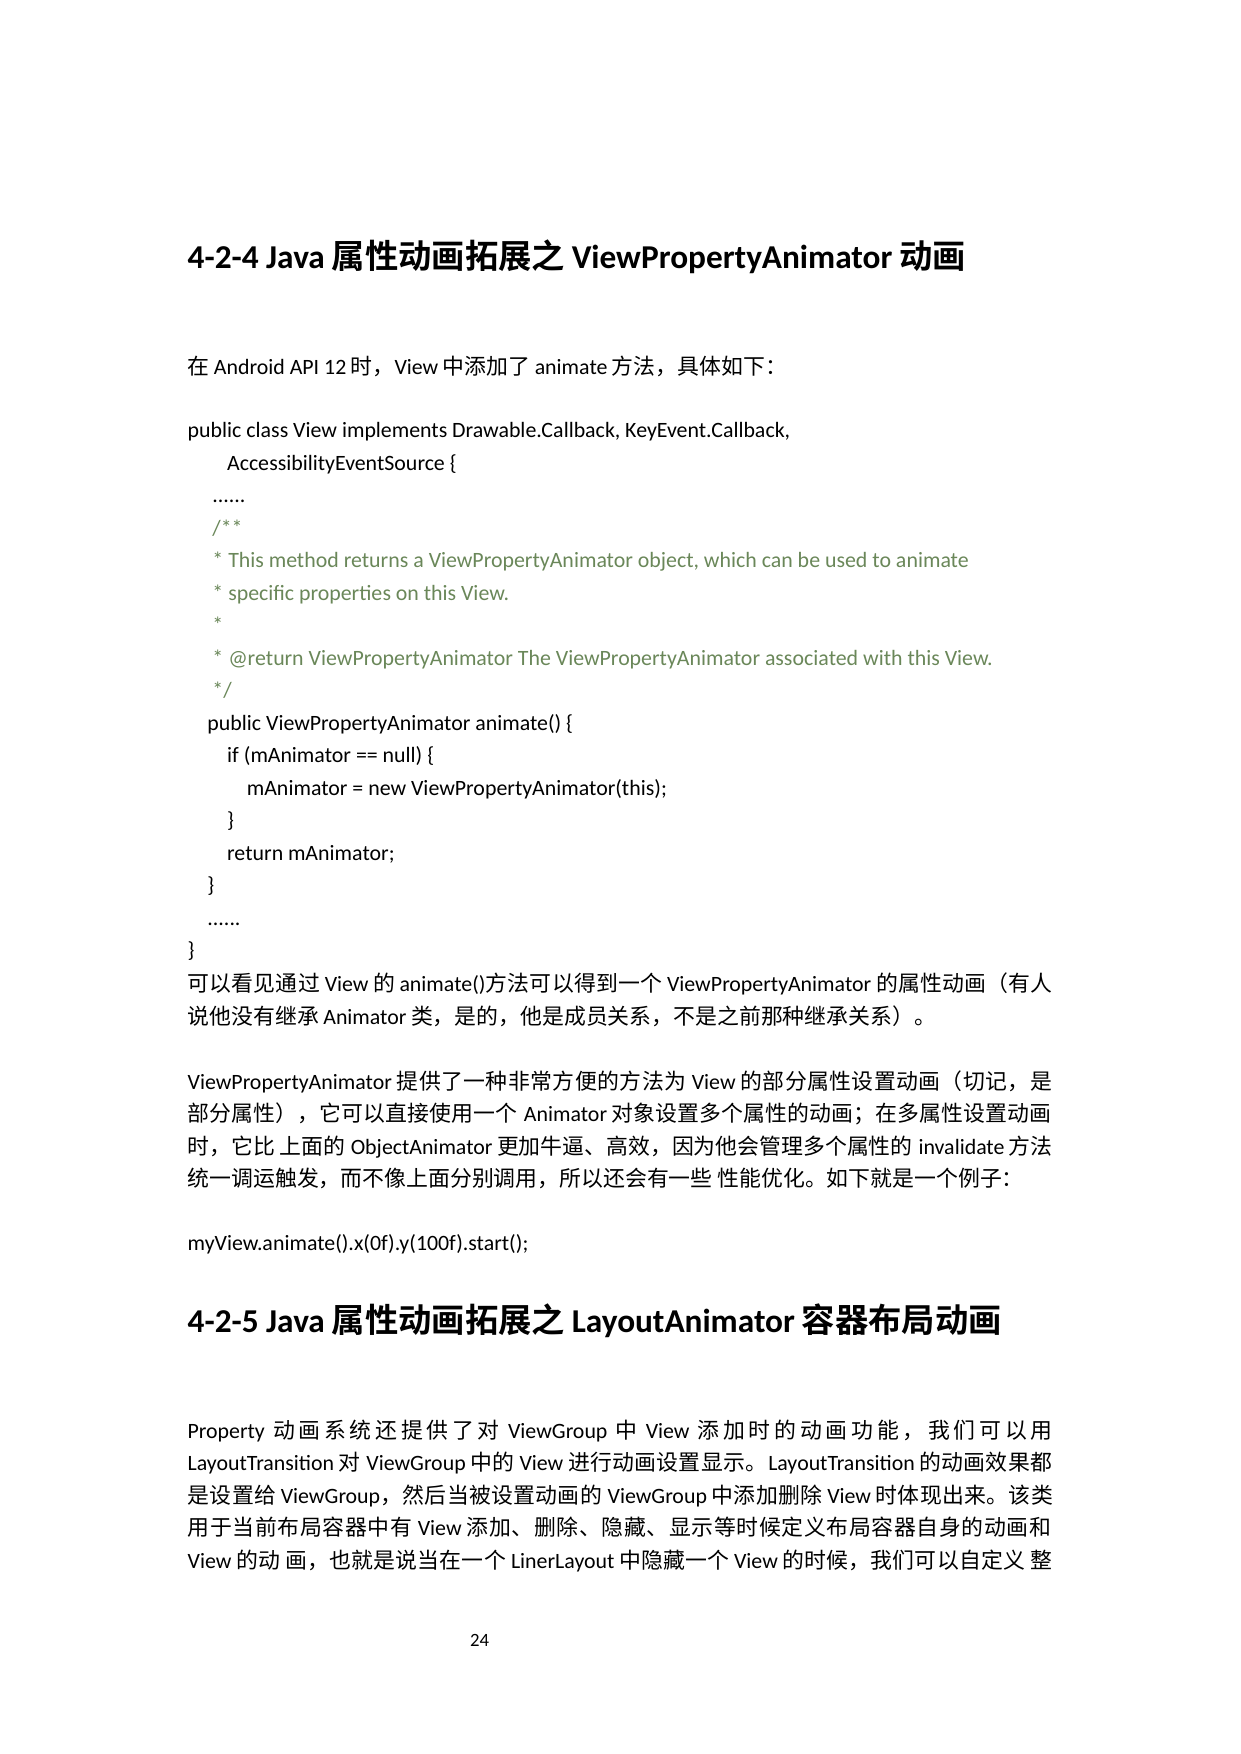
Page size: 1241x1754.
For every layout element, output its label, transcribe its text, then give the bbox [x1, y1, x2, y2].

subtitle 4-2-4 Java属性动画拓展之ViewPropertyAnimator动画 [187, 222, 1053, 287]
text 可以看见通过View的animate()方法可以得到一个ViewPropertyAnimator的属性动画（有人说他没有继承Animator类，是的，他是成员关系，不是之前那种继承关系）。 [187, 966, 1053, 1031]
text if (mAnimator == null) { [187, 738, 1053, 771]
text 在Android API 12时，View中添加了animate方法，具体如下： [187, 348, 1053, 381]
text ViewPropertyAnimator提供了一种非常方便的方法为View的部分属性设置动画（切记，是部分属性），它可以直接使用一个 Animator对象设置多个属性的动画；在多属性设置动画时，它比 上面的ObjectAnimator更加牛逼、高效，因为他会管理多个属性的invalidate方法统一调运触发，而不像上面分别调用，所以还会有一些 性能优化。如下就是一个例子： [187, 1063, 1053, 1193]
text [187, 1412, 1053, 1575]
text * specific properties on this View. [187, 576, 1053, 608]
text public ViewPropertyAnimator animate() { [187, 706, 1053, 738]
text * [187, 608, 1053, 641]
text ...... [187, 901, 1053, 933]
text * @return ViewPropertyAnimator The ViewPropertyAnimator associated with this View. [187, 641, 1053, 673]
text /** [187, 511, 1053, 543]
text public class View implements Drawable.Callback, KeyEvent.Callback, [187, 413, 1053, 446]
text return mAnimator; [187, 836, 1053, 868]
text } [187, 803, 1053, 836]
text */ [187, 673, 1053, 706]
text mAnimator = new ViewPropertyAnimator(this); [187, 771, 1053, 803]
text * This method returns a ViewPropertyAnimator object, which can be used to animate [187, 543, 1053, 576]
text myView.animate().x(0f).y(100f).start(); [187, 1226, 1053, 1258]
text } [187, 933, 1053, 966]
subtitle 4-2-5 Java属性动画拓展之LayoutAnimator容器布局动画 [187, 1285, 1053, 1350]
text AccessibilityEventSource { [187, 446, 1053, 478]
text ...... [187, 478, 1053, 511]
text } [187, 868, 1053, 901]
